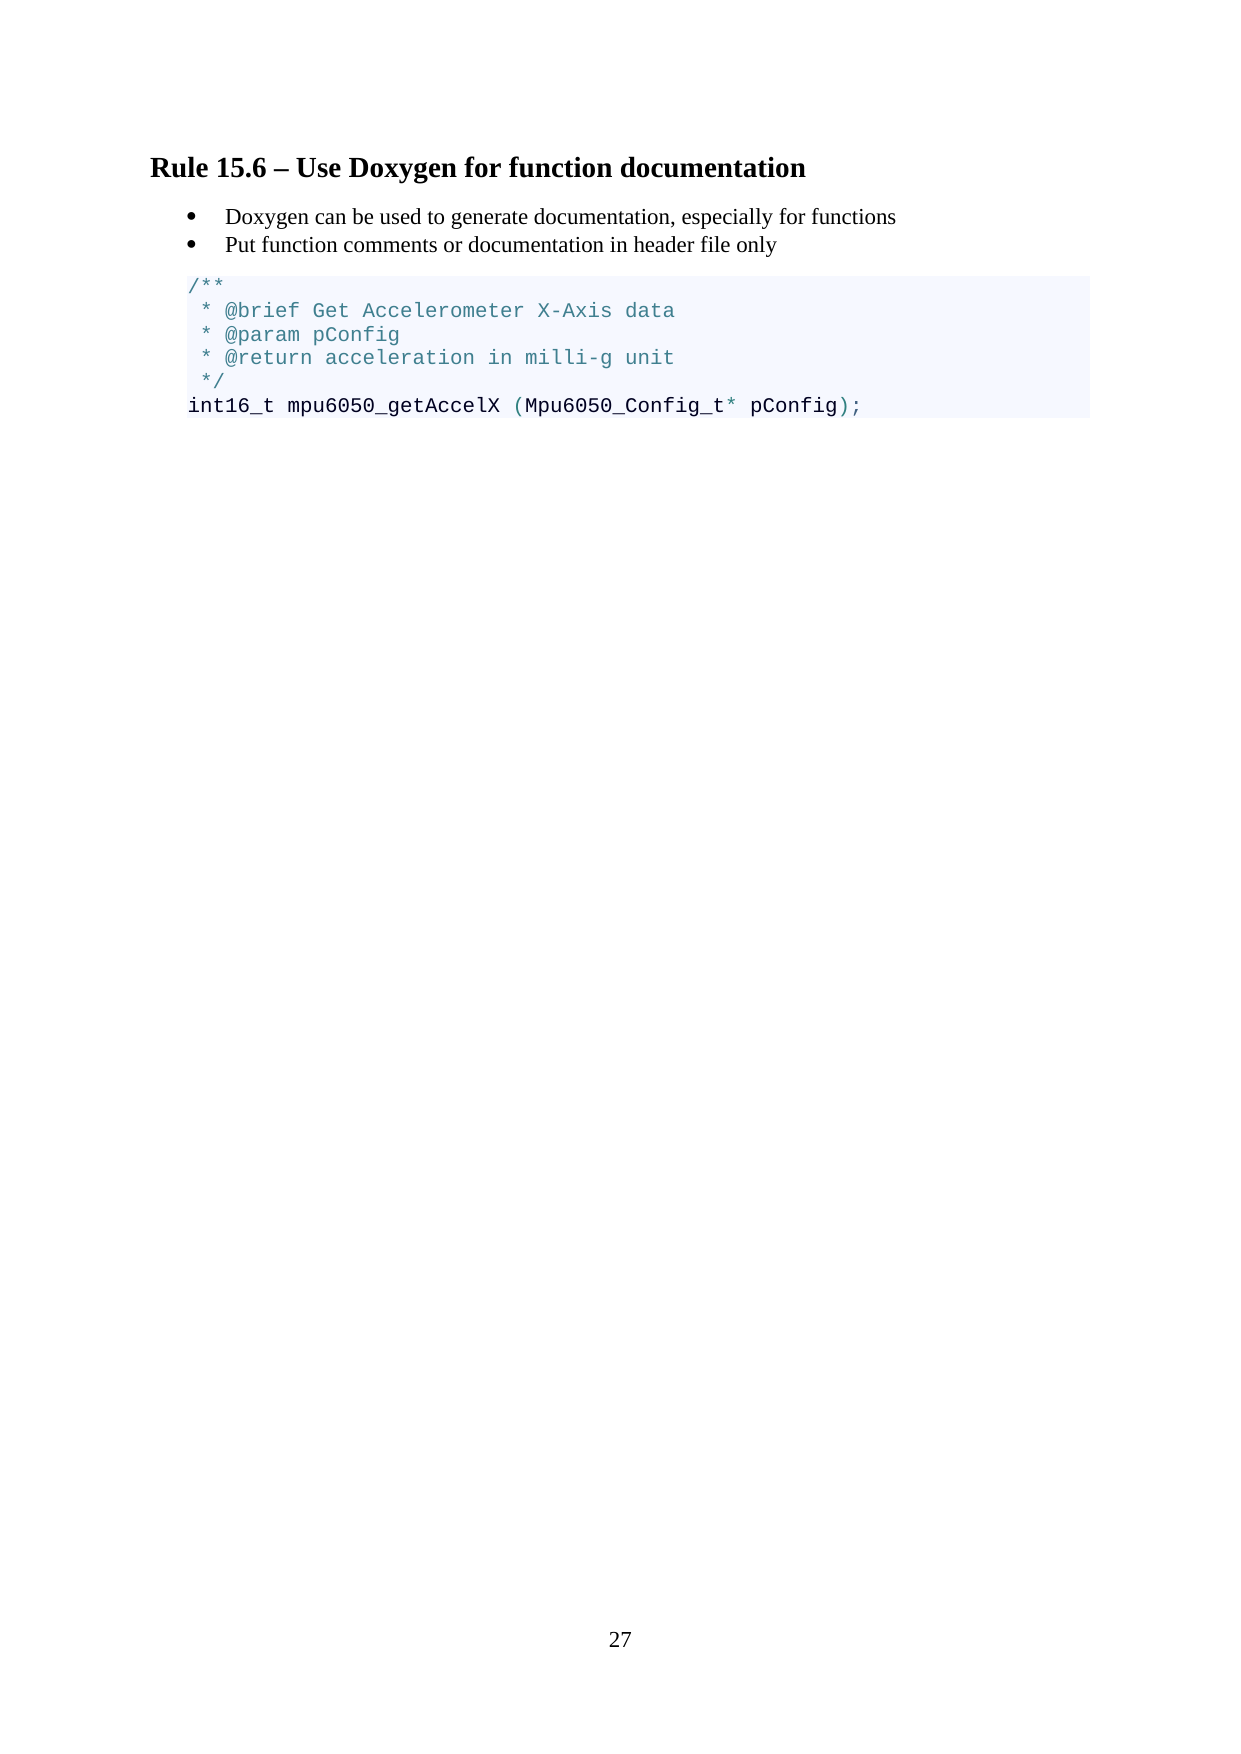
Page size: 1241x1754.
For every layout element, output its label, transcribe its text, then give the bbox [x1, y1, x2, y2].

list Put function comments or documentation in header file only [187, 231, 1090, 258]
subtitle Rule 15.6 – Use Doxygen for function documentation [150, 150, 1090, 183]
text /** [187, 276, 1090, 300]
text */ [187, 371, 1090, 394]
text * @brief Get Accelerometer X-Axis data [187, 300, 1090, 324]
text * @param pConfig [187, 324, 1090, 347]
text int16_t mpu6050_getAccelX (Mpu6050_Config_t* pConfig); [187, 394, 1090, 418]
text * @return acceleration in milli-g unit [187, 347, 1090, 371]
list Doxygen can be used to generate documentation, especially for functions [187, 203, 1090, 229]
